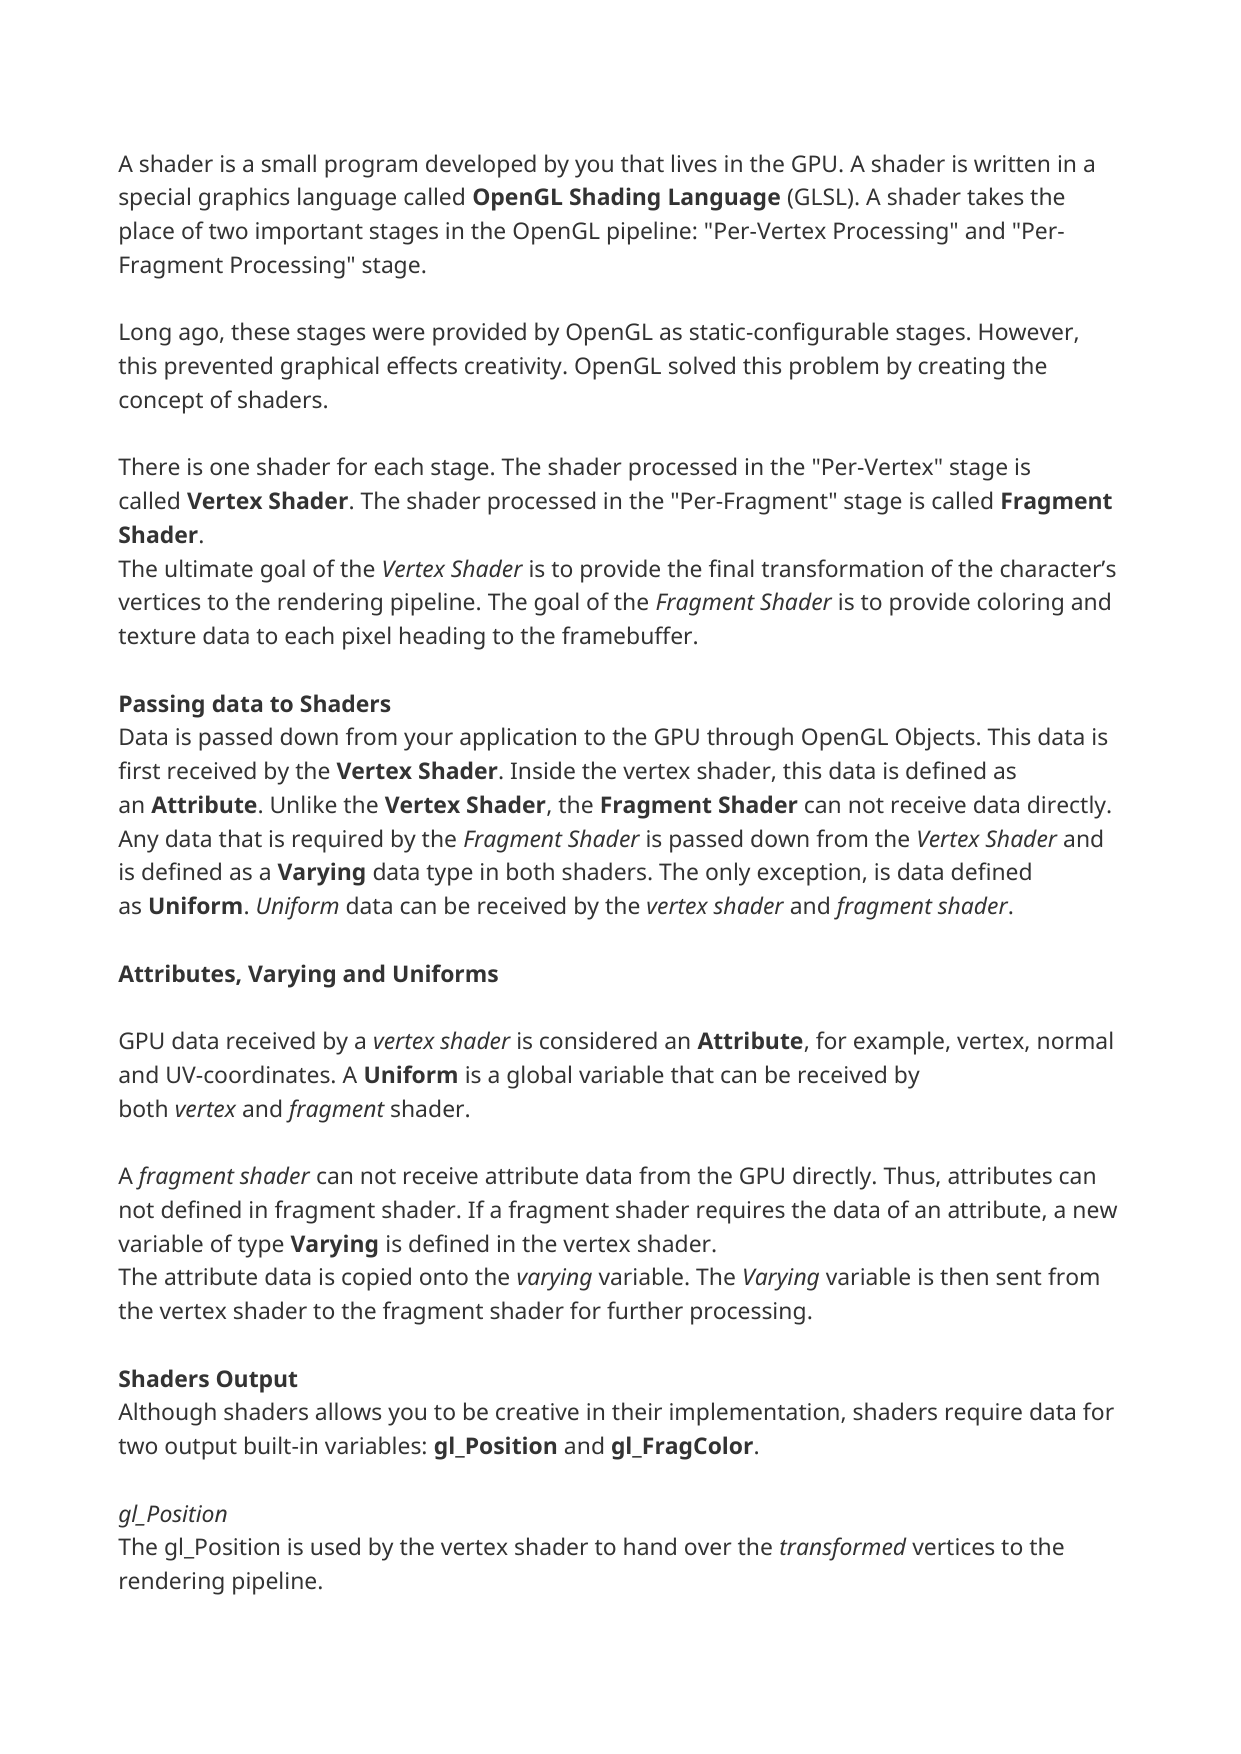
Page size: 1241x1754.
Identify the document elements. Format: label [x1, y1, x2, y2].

text [118, 148, 1122, 1630]
